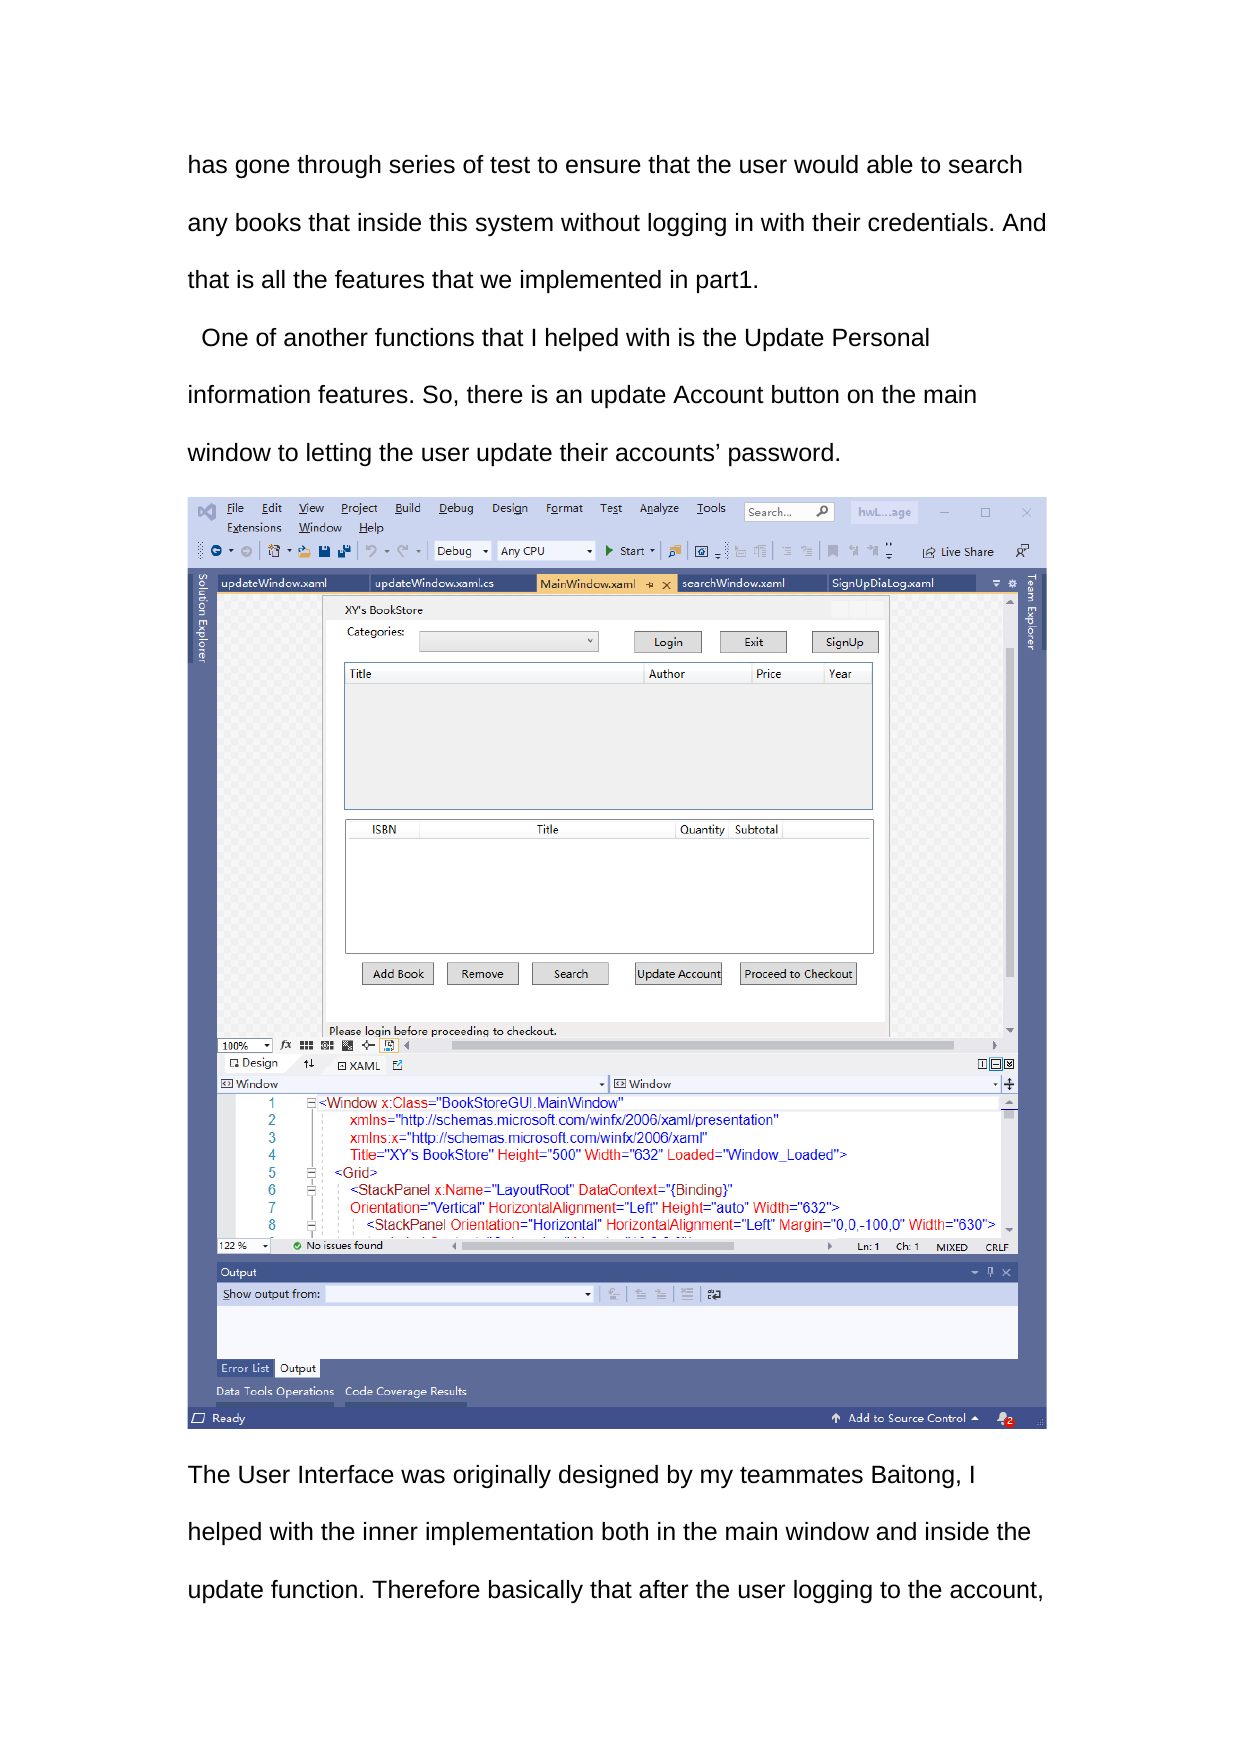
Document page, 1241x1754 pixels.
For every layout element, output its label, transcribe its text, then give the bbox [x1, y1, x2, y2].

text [187, 1459, 1053, 1603]
picture [187, 497, 1047, 1429]
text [187, 150, 1053, 294]
